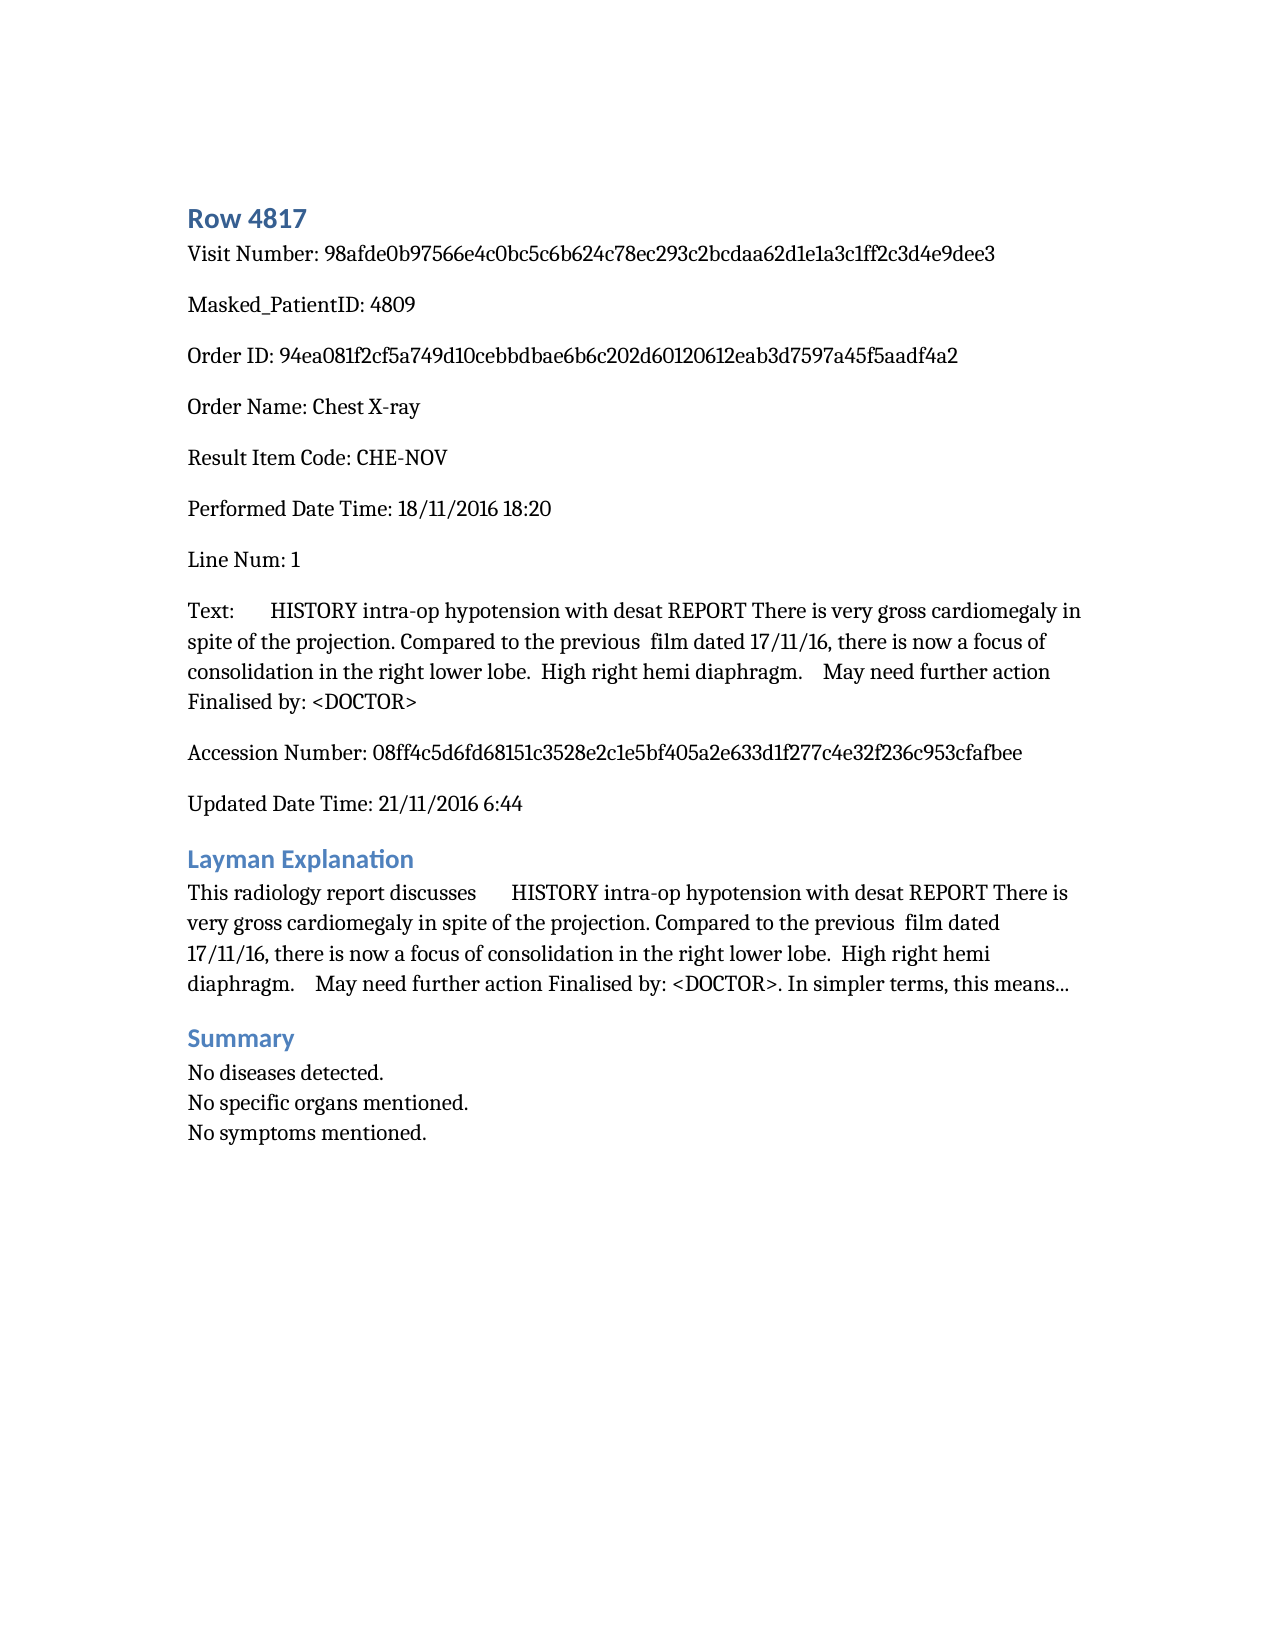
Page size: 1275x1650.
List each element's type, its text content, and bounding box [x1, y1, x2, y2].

text Order ID: 94ea081f2cf5a749d10cebbdbae6b6c202d60120612eab3d7597a45f5aadf4a2 [187, 343, 1087, 369]
text Updated Date Time: 21/11/2016 6:44 [187, 791, 1087, 817]
text Accession Number: 08ff4c5d6fd68151c3528e2c1e5bf405a2e633d1f277c4e32f236c953cfafbee [187, 740, 1087, 766]
text Performed Date Time: 18/11/2016 18:20 [187, 496, 1087, 522]
text Order Name: Chest X-ray [187, 394, 1087, 420]
text Text: HISTORY intra-op hypotension with desat REPORT There is very gross cardiomegaly in spite of the projection. Compared to the previous film dated 17/11/16, there is now a focus of consolidation in the right lower lobe. High right hemi diaphragm. May need further action Finalised by: <DOCTOR> [187, 598, 1087, 715]
subtitle Row 4817 [187, 200, 1087, 236]
text Masked_PatientID: 4809 [187, 292, 1087, 318]
text This radiology report discusses HISTORY intra-op hypotension with desat REPORT There is very gross cardiomegaly in spite of the projection. Compared to the previous film dated 17/11/16, there is now a focus of consolidation in the right lower lobe. High right hemi diaphragm. May need further action Finalised by: <DOCTOR>. In simpler terms, this means... [187, 880, 1087, 997]
text Result Item Code: CHE-NOV [187, 445, 1087, 471]
text Line Num: 1 [187, 547, 1087, 573]
text Visit Number: 98afde0b97566e4c0bc5c6b624c78ec293c2bcdaa62d1e1a3c1ff2c3d4e9dee3 [187, 241, 1087, 267]
subtitle Summary [187, 1022, 1087, 1054]
text No diseases detected. No specific organs mentioned. No symptoms mentioned. [187, 1059, 1087, 1146]
subtitle Layman Explanation [187, 842, 1087, 875]
